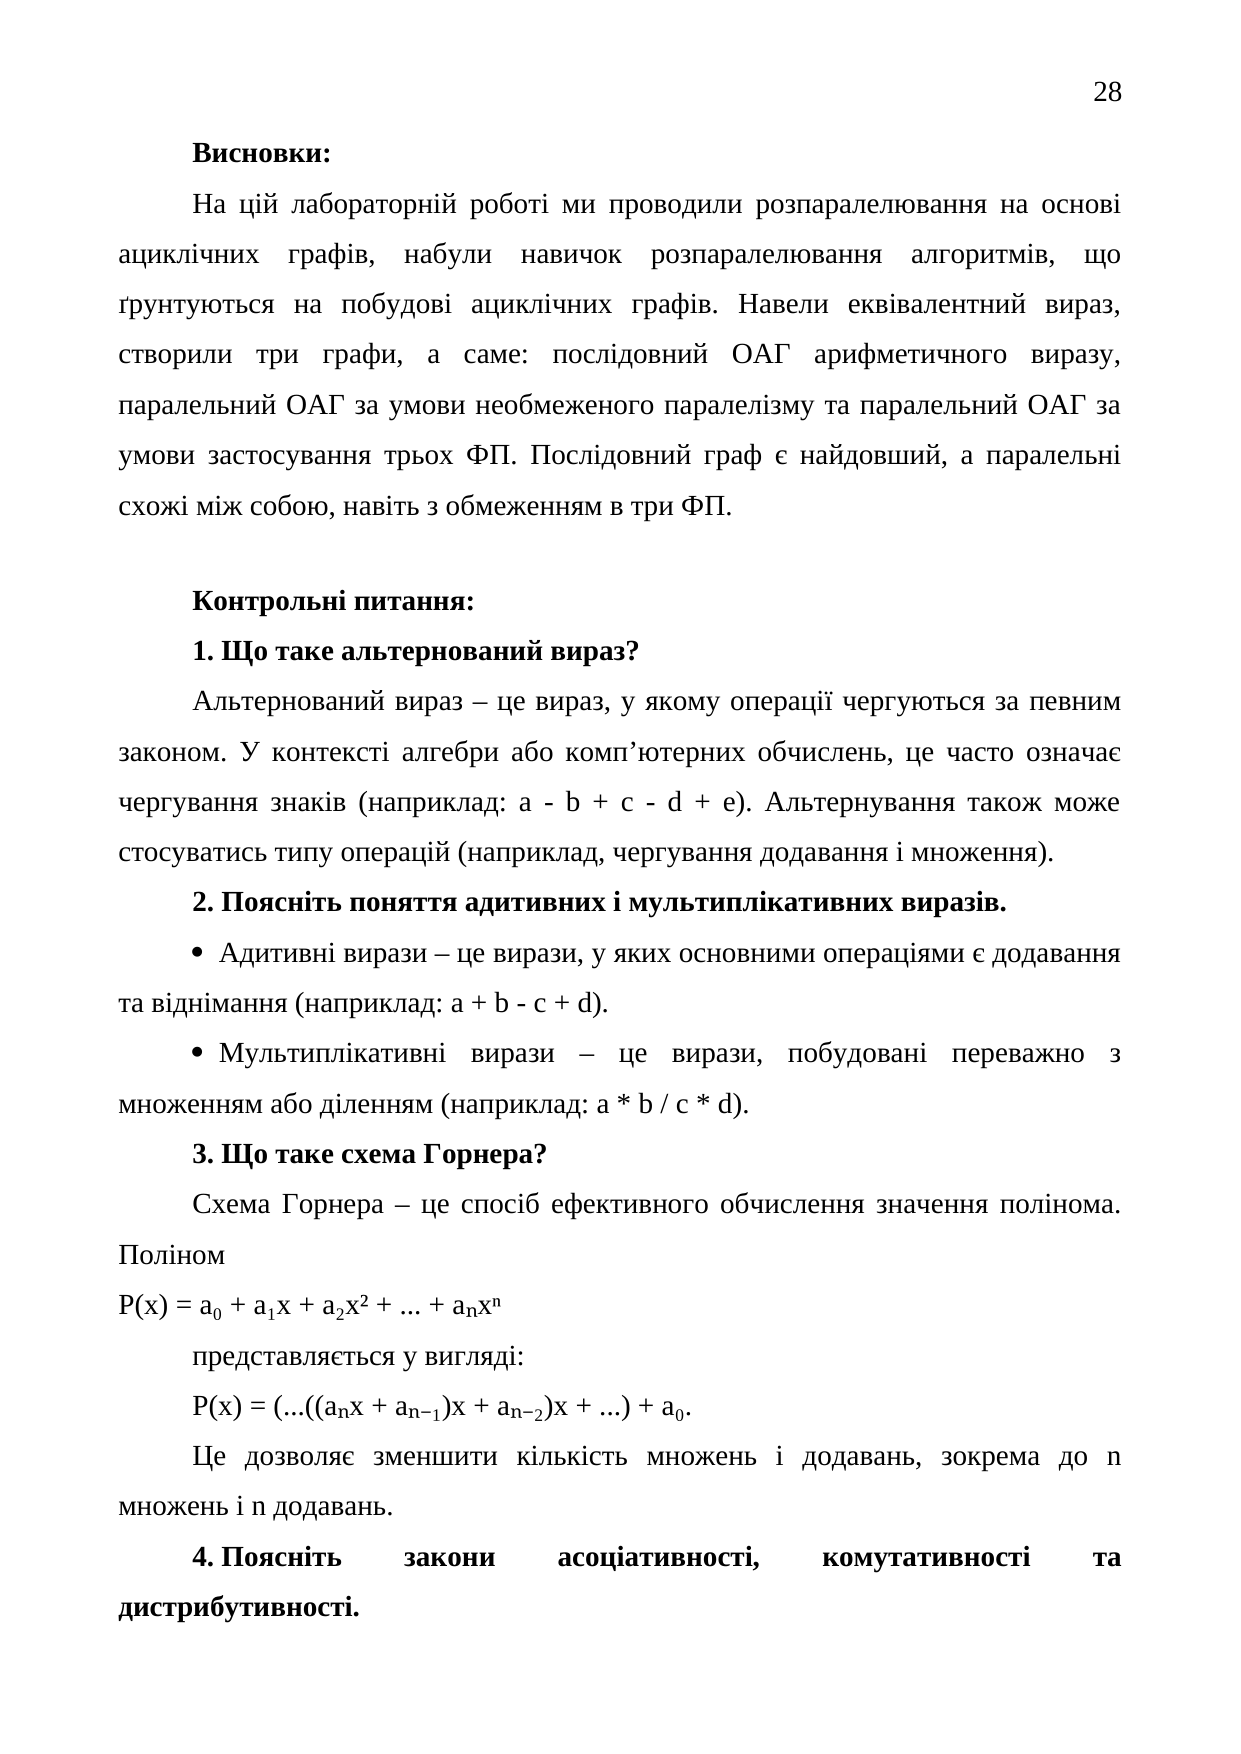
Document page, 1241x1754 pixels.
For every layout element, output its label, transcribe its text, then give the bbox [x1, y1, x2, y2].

list Мультиплікативні вирази – це вирази, побудовані переважно з множенням або діленням (наприклад: a * b / c * d). [118, 1036, 1122, 1119]
list Поясніть поняття адитивних і мультиплікативних виразів. [118, 884, 1122, 918]
text Висновки: [118, 135, 1122, 169]
list Адитивні вирази – це вирази, у яких основними операціями є додавання та віднімання (наприклад: a + b - c + d). [118, 935, 1122, 1019]
text Схема Горнера – це спосіб ефективного обчислення значення полінома. Поліном P(x) = a₀ + a₁x + a₂x² + ... + aₙxⁿ [118, 1187, 1122, 1321]
text представляється у вигляді: [118, 1338, 1122, 1371]
list Що таке альтернований вираз? [118, 633, 1122, 667]
text Це дозволяє зменшити кількість множень і додавань, зокрема до n множень і n додавань. [118, 1438, 1122, 1522]
list Що таке схема Горнера? [118, 1136, 1122, 1170]
text P(x) = (...((aₙx + aₙ₋₁)x + aₙ₋₂)x + ...) + a₀. [118, 1388, 1122, 1421]
list Альтернований вираз – це вираз, у якому операції чергуються за певним законом. У контексті алгебри або комп’ютерних обчислень, це часто означає чергування знаків (наприклад: a - b + c - d + e). Альтернування також може стосуватись типу операцій (наприклад, чергування додавання і множення). [118, 683, 1122, 868]
text Контрольні питання: [118, 583, 1122, 616]
list На цій лабораторній роботі ми проводили розпаралелювання на основі ациклічних графів, набули навичок розпаралелювання алгоритмів, що ґрунтуються на побудові ациклічних графів. Навели еквівалентний вираз, створили три графи, а саме: послідовний ОАГ арифметичного виразу, паралельний ОАГ за умови необмеженого паралелізму та паралельний ОАГ за умови застосування трьох ФП. Послідовний граф є найдовший, а паралельні схожі між собою, навіть з обмеженням в три ФП. [118, 186, 1122, 521]
list Поясніть закони асоціативності, комутативності та дистрибутивності. [118, 1539, 1122, 1623]
